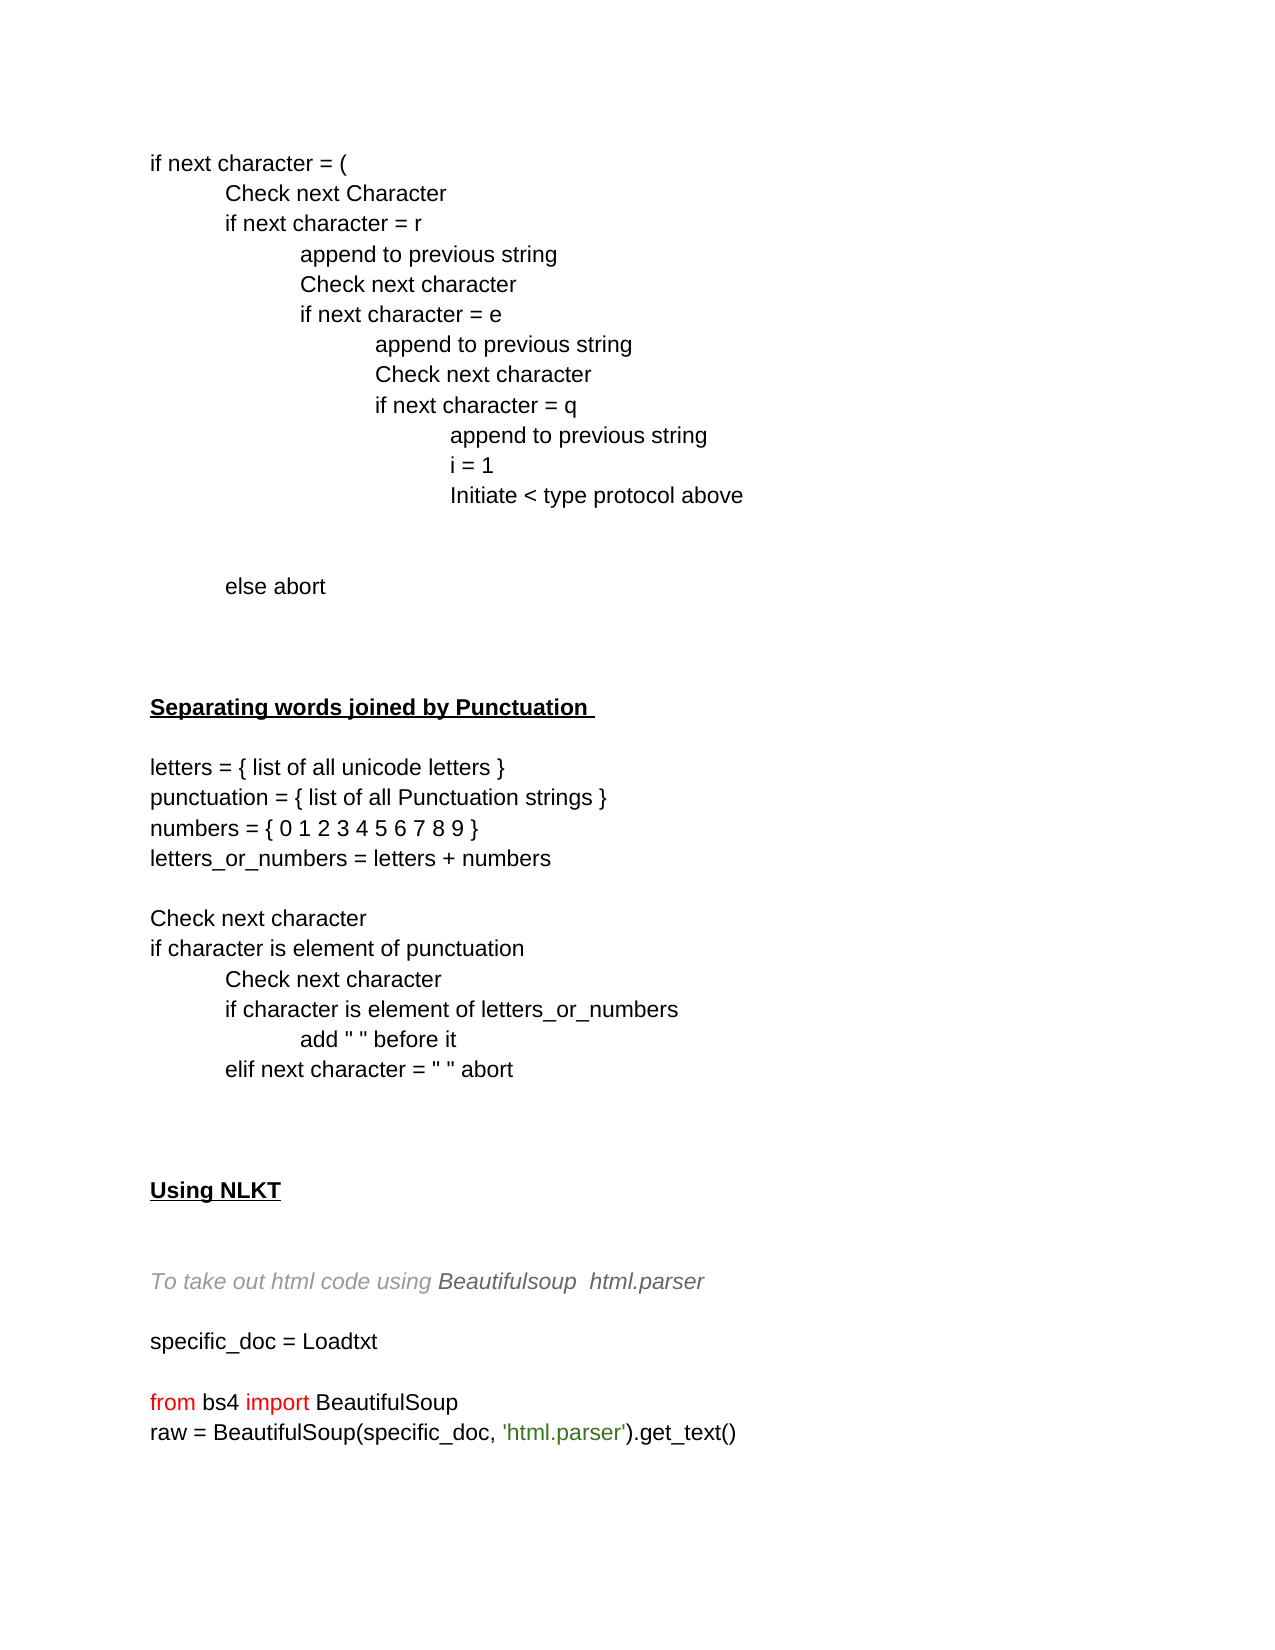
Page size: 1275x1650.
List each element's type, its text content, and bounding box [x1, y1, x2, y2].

text append to previous string [300, 241, 1125, 267]
text if character is element of letters_or_numbers [225, 996, 1125, 1022]
text letters_or_numbers = letters + numbers [150, 845, 1125, 871]
text letters = { list of all unicode letters } [150, 754, 1125, 781]
text Check next Character [225, 180, 1125, 207]
text Initiate < type protocol above [450, 482, 1125, 509]
text if next character = ( [150, 150, 1125, 176]
text To take out html code using Beautifulsoup html.parser [150, 1268, 1125, 1294]
text Check next character [375, 361, 1125, 388]
text from bs4 import BeautifulSoup [150, 1388, 1125, 1415]
text numbers = { 0 1 2 3 4 5 6 7 8 9 } [150, 814, 1125, 841]
text add " " before it [300, 1026, 1125, 1052]
text Separating words joined by Punctuation [150, 694, 1125, 720]
text Check next character [150, 905, 1125, 932]
text if next character = e [300, 301, 1125, 327]
text if next character = r [225, 210, 1125, 237]
text if next character = q [375, 392, 1125, 418]
text Using NLKT [150, 1177, 1125, 1203]
text raw = BeautifulSoup(specific_doc, 'html.parser').get_text() [150, 1419, 1125, 1445]
text if character is element of punctuation [150, 935, 1125, 962]
text specific_doc = Loadtxt [150, 1328, 1125, 1354]
text append to previous string [375, 331, 1125, 358]
text else abort [225, 573, 1125, 599]
text elif next character = " " abort [225, 1056, 1125, 1083]
text Check next character [225, 966, 1125, 992]
text Check next character [300, 271, 1125, 297]
text append to previous string [450, 422, 1125, 448]
text i = 1 [450, 452, 1125, 478]
text punctuation = { list of all Punctuation strings } [150, 784, 1125, 811]
